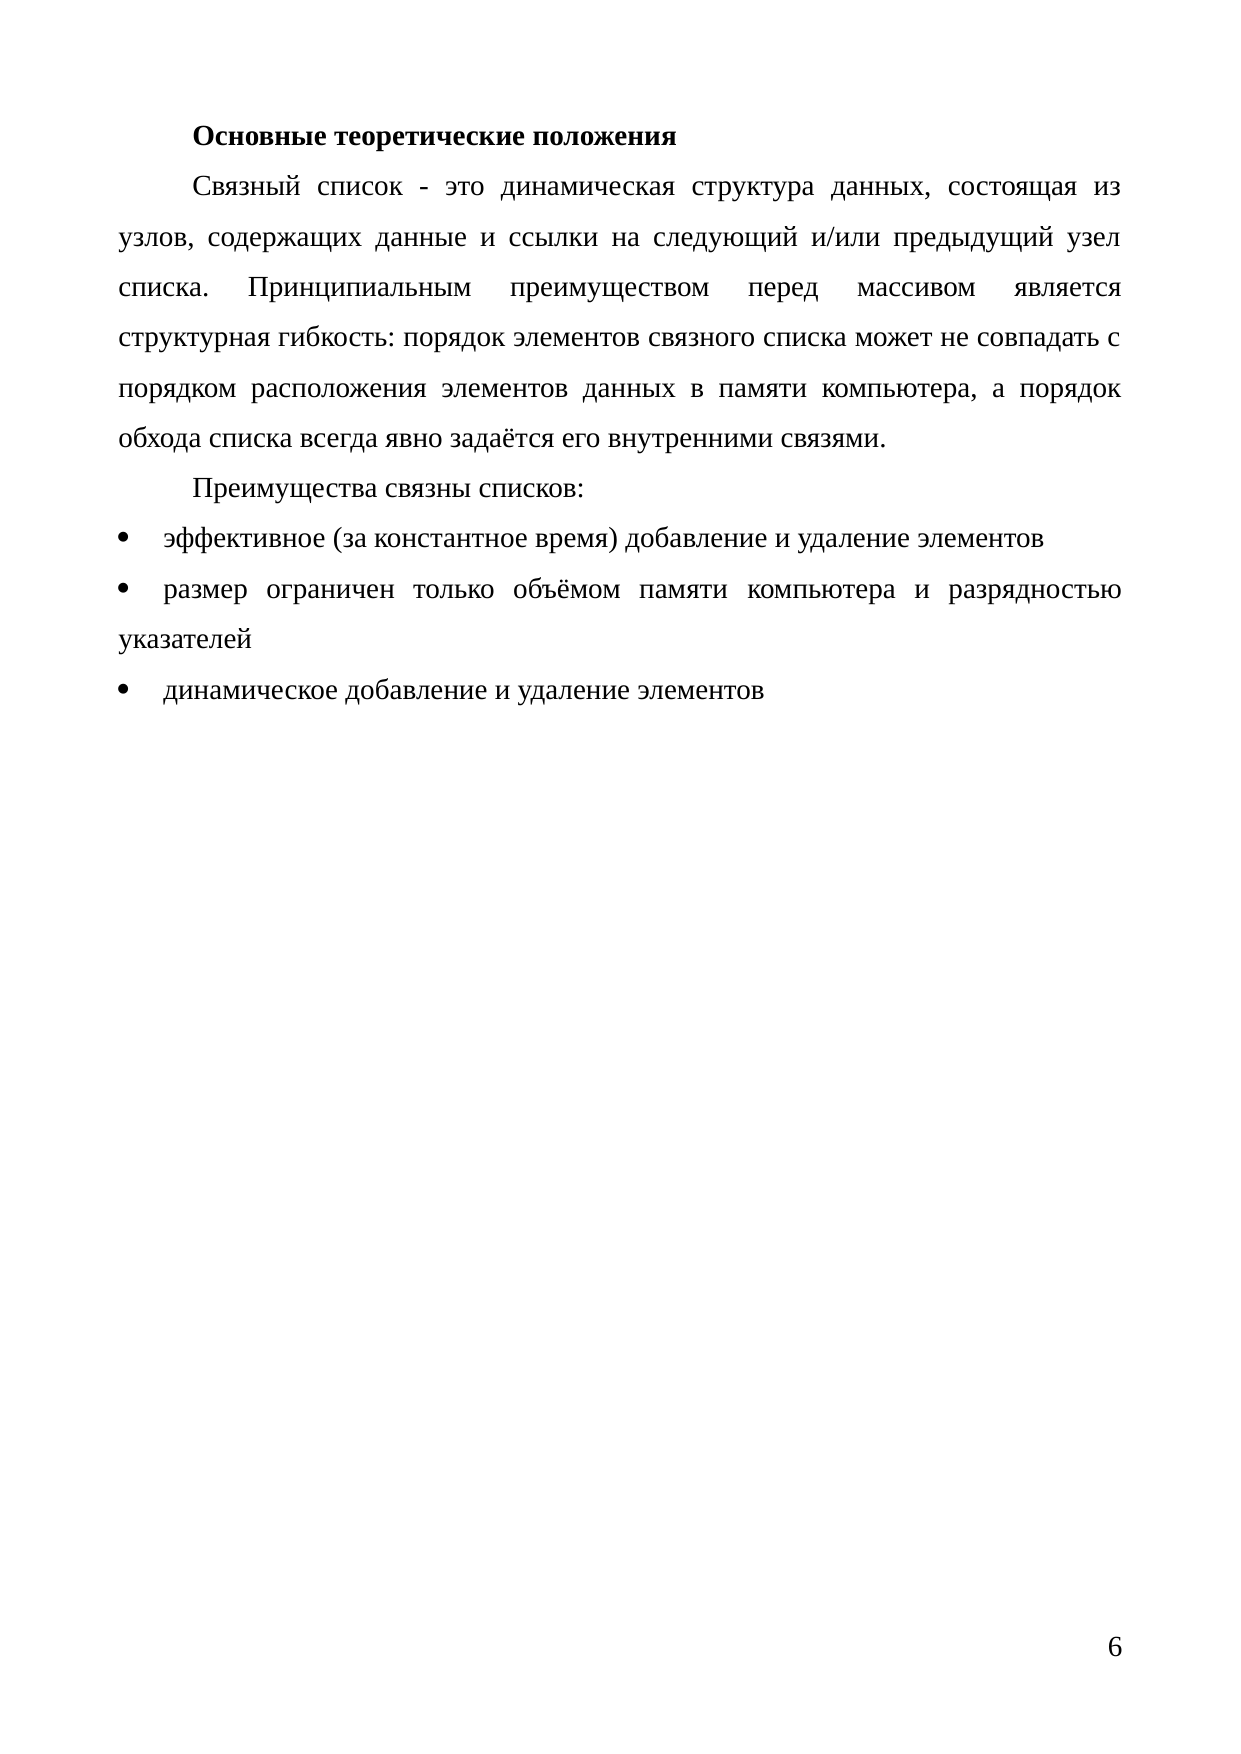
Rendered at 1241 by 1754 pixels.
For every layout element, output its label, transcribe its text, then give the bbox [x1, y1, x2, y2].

list размер ограничен только объёмом памяти компьютера и разрядностью указателей [118, 571, 1122, 655]
subtitle Основные теоретические положения [118, 118, 1122, 152]
text Связный список - это динамическая структура данных, состоящая из узлов, содержащих данные и ссылки на следующий и/или предыдущий узел списка. Принципиальным преимуществом перед массивом является структурная гибкость: порядок элементов связного списка может не совпадать с порядком расположения элементов данных в памяти компьютера, а порядок обхода списка всегда явно задаётся его внутренними связями. [118, 168, 1122, 453]
list эффективное (за константное время) добавление и удаление элементов [118, 521, 1122, 554]
list динамическое добавление и удаление элементов [118, 672, 1122, 705]
text Преимущества связны списков: [118, 470, 1122, 504]
